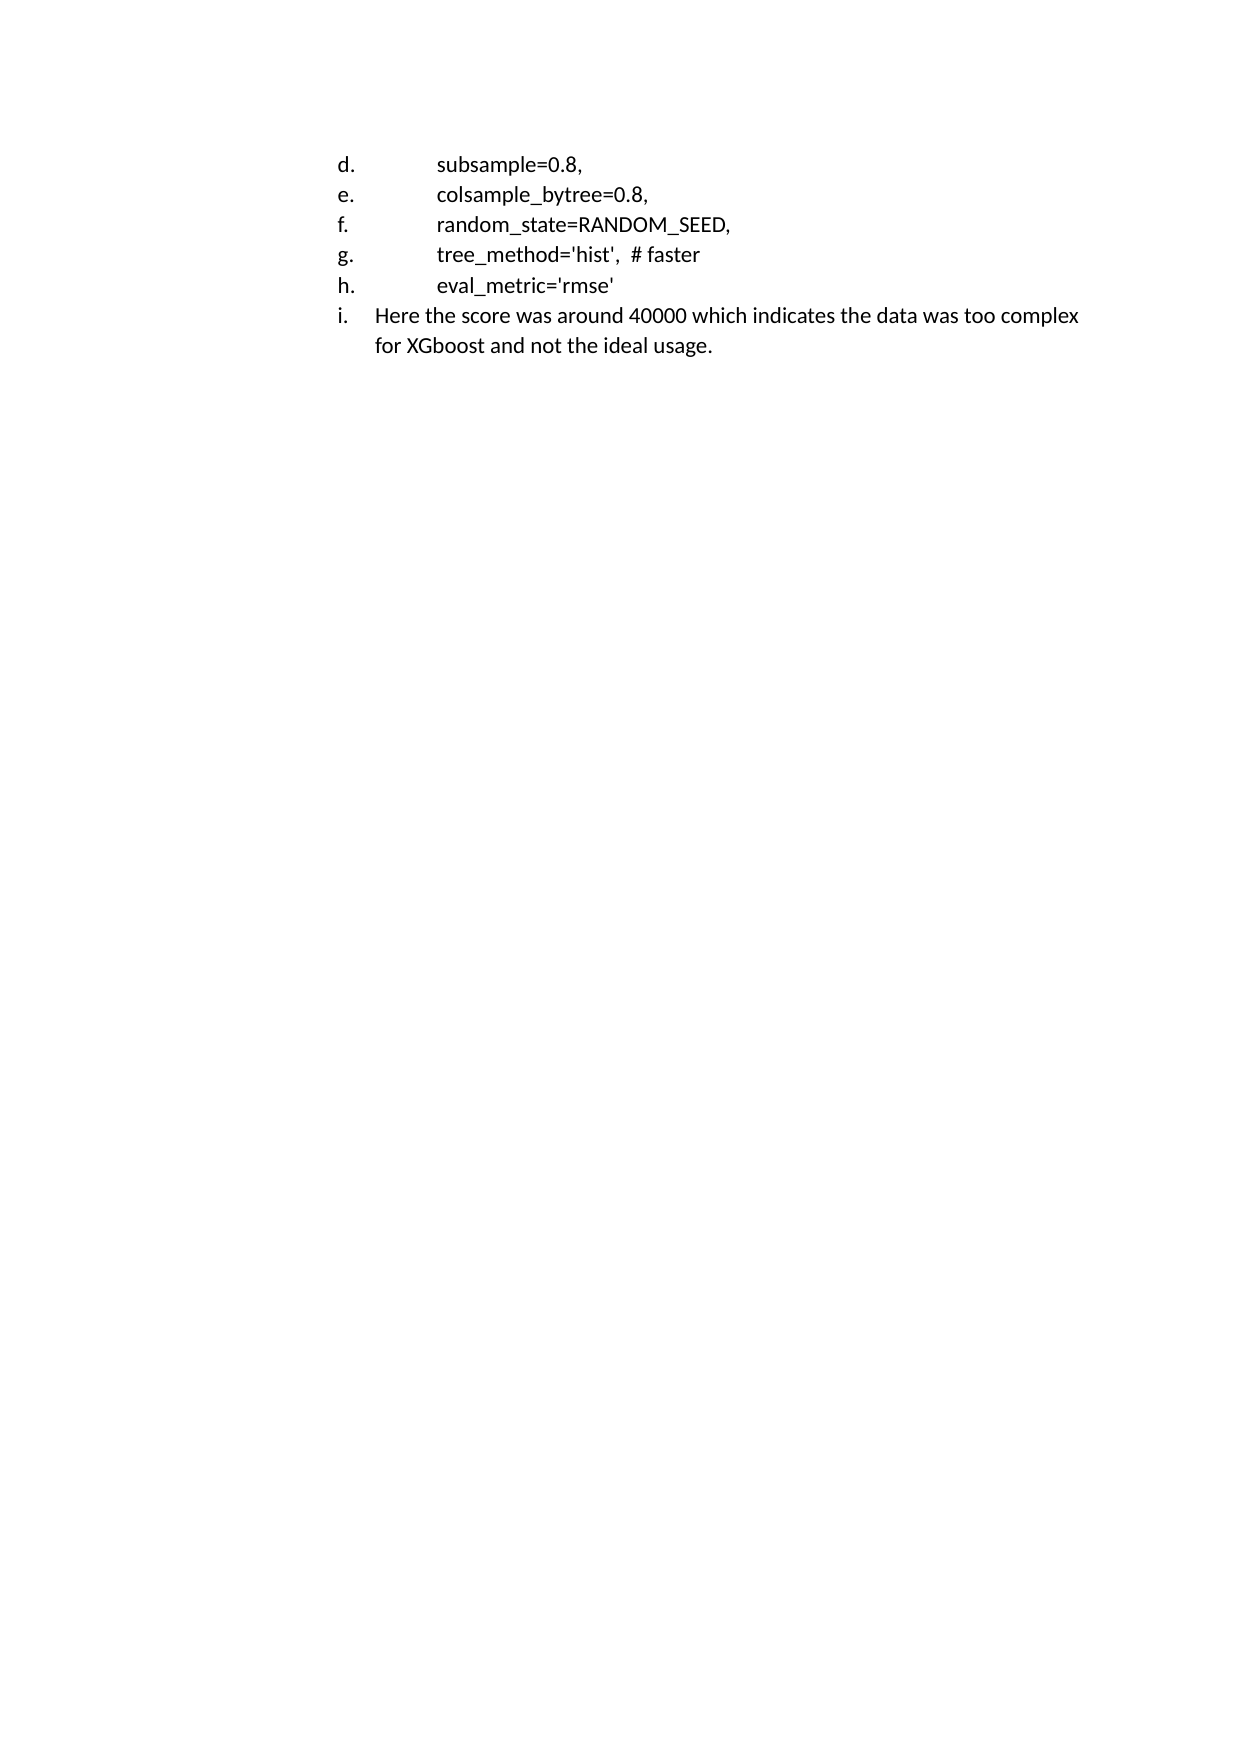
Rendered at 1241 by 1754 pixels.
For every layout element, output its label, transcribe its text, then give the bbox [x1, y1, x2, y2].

list tree_method='hist', # faster [337, 241, 1090, 269]
list eval_metric='rmse' [337, 271, 1090, 299]
list Here the score was around 40000 which indicates the data was too complex for XGboost and not the ideal usage. [337, 301, 1090, 359]
list random_state=RANDOM_SEED, [337, 210, 1090, 238]
list colsample_bytree=0.8, [337, 180, 1090, 208]
list subsample=0.8, [337, 150, 1090, 178]
